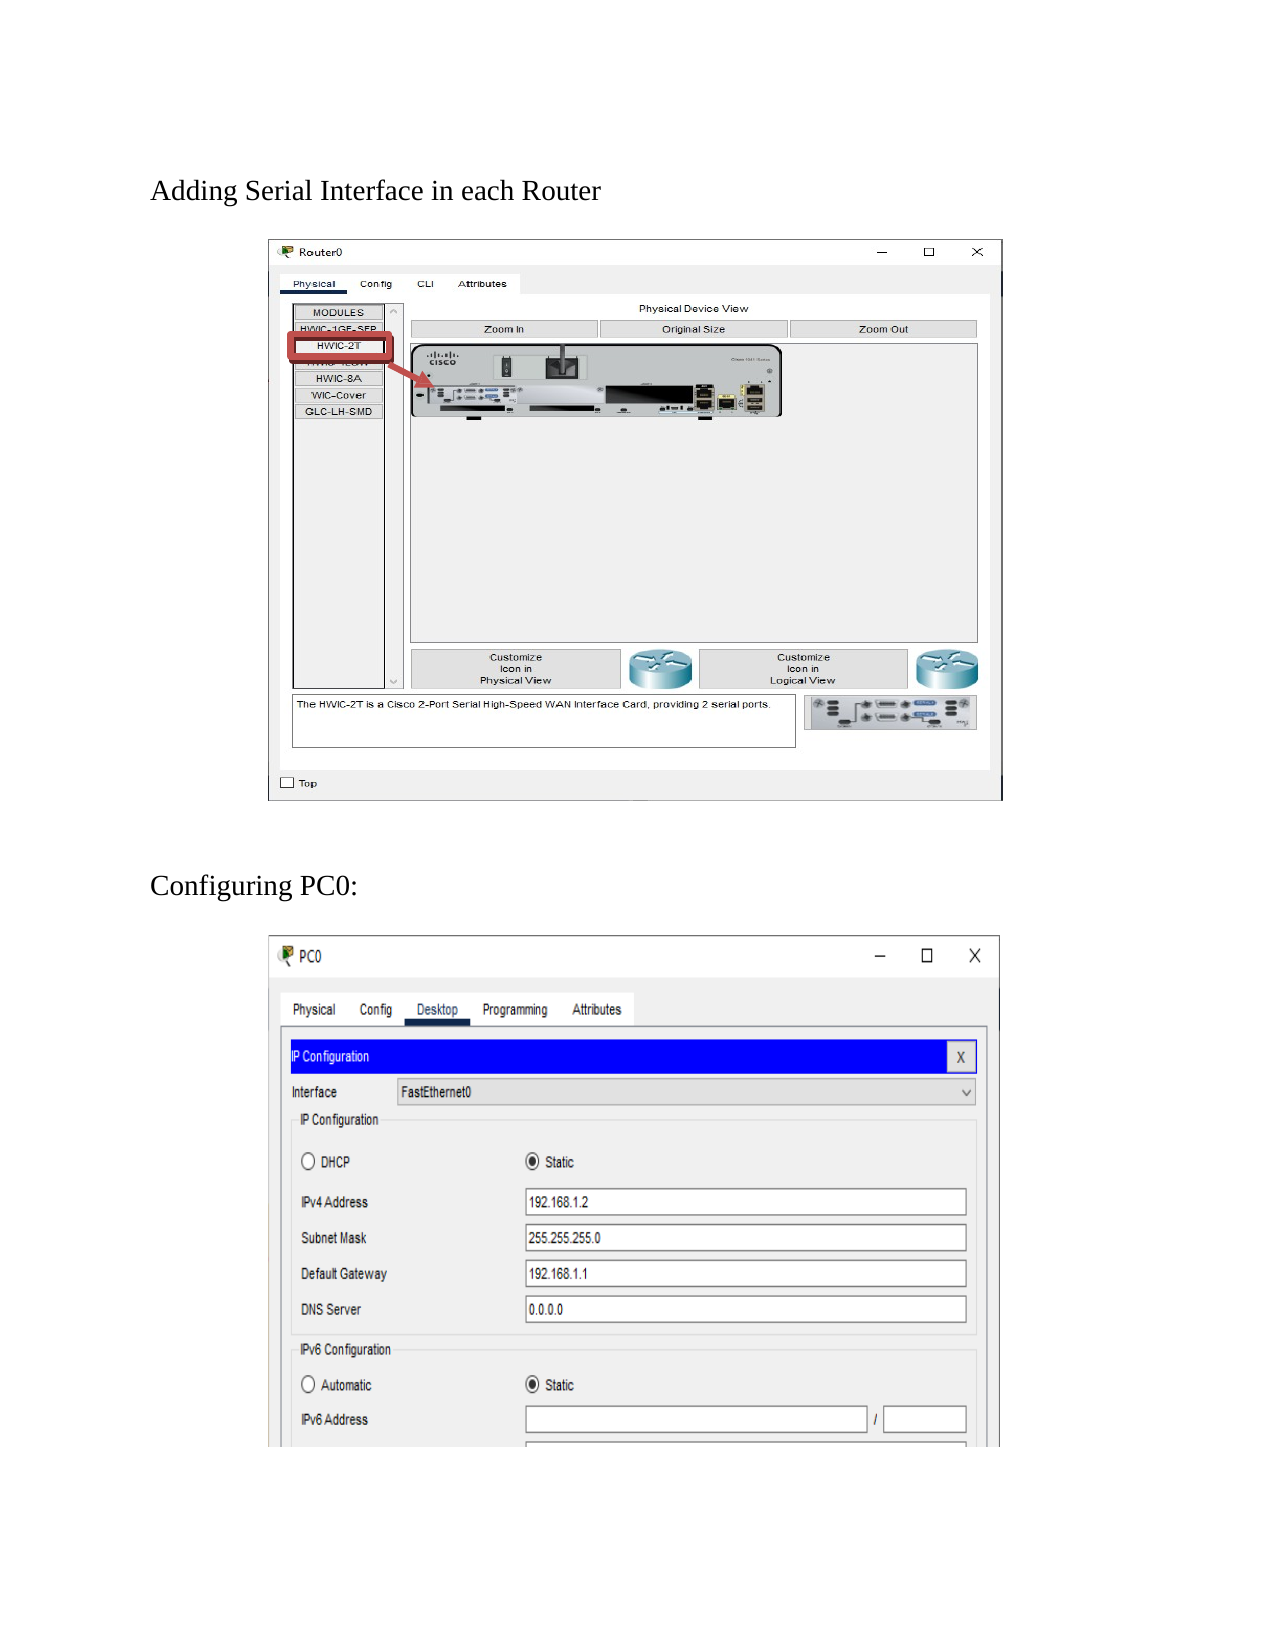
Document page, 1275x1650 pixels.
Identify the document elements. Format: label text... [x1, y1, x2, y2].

text Configuring PC0: [150, 868, 1144, 901]
text Adding Serial Interface in each Router [150, 173, 1144, 207]
picture [268, 239, 1003, 801]
picture [268, 935, 1000, 1447]
